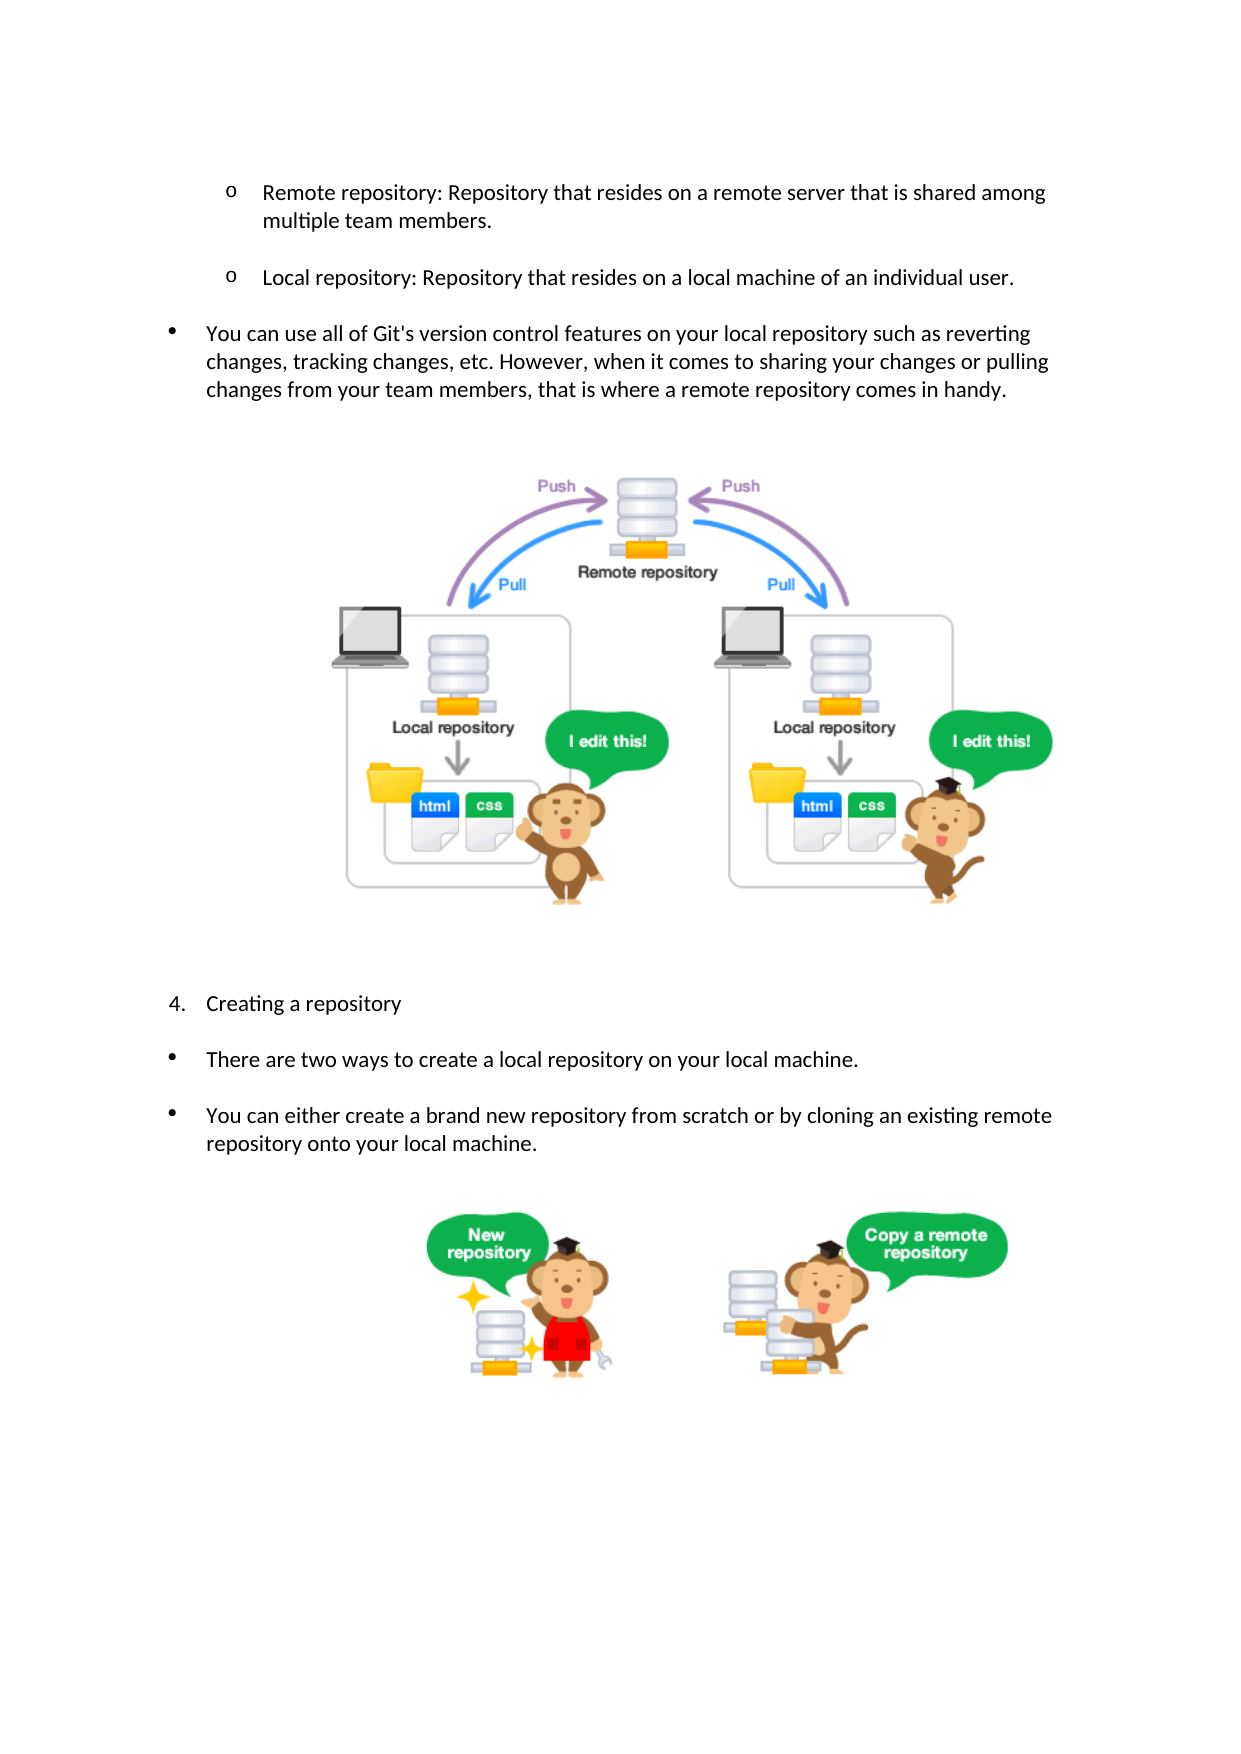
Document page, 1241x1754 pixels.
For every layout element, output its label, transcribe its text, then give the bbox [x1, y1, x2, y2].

list Remote repository: Repository that resides on a remote server that is shared among multiple team members. [225, 178, 1090, 234]
list You can use all of Git's version control features on your local repository such as reverting changes, tracking changes, etc. However, when it comes to sharing your changes or pulling changes from your team members, that is where a remote repository comes in handy. [169, 319, 1090, 403]
picture [318, 459, 1069, 934]
list There are two ways to create a local repository on your local machine. [169, 1045, 1090, 1073]
list Local repository: Repository that resides on a local machine of an individual user. [225, 263, 1090, 291]
list Creating a repository [169, 989, 1090, 1017]
list You can either create a brand new repository from scratch or by cloning an existing remote repository onto your local machine. [169, 1101, 1090, 1157]
picture [318, 1185, 1069, 1425]
